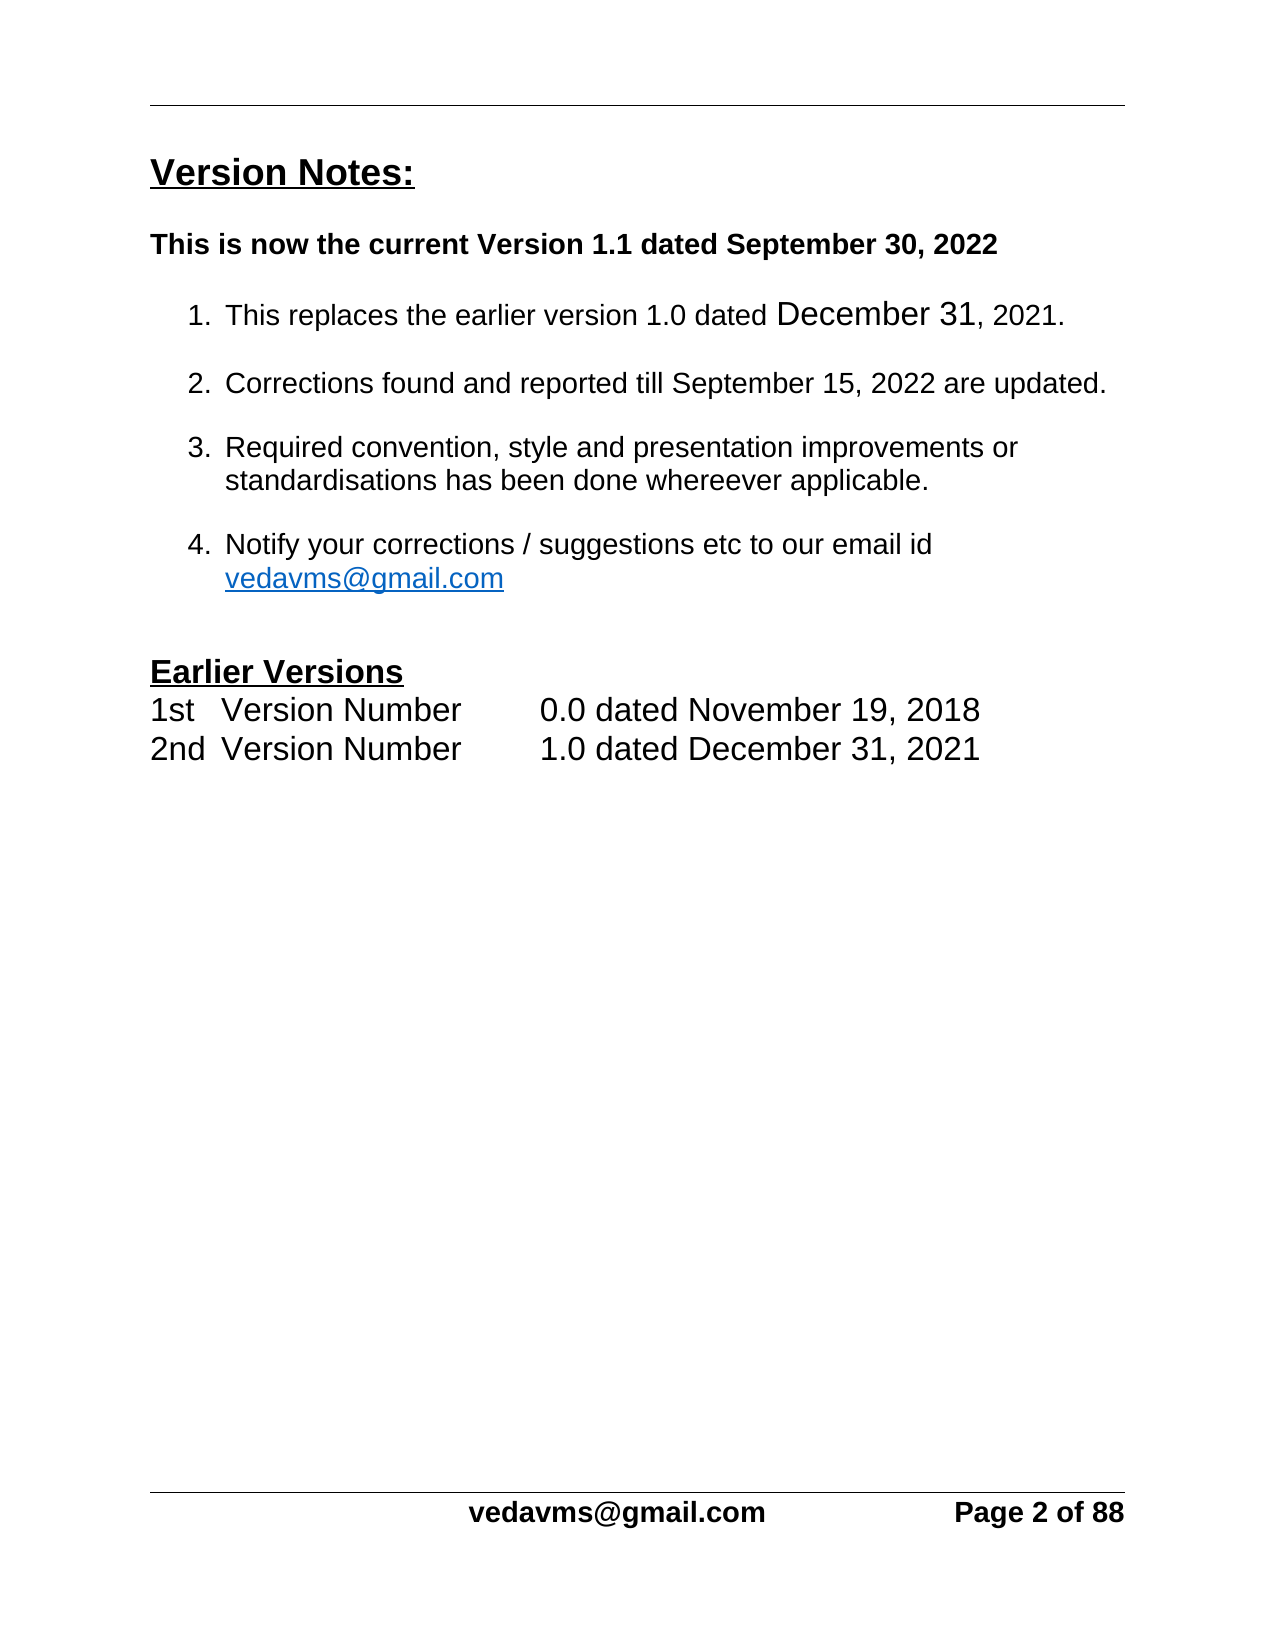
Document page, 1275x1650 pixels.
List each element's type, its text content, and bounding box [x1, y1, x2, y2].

text Earlier Versions [150, 652, 1125, 690]
list This replaces the earlier version 1.0 dated December 31, 2021. [187, 294, 1125, 332]
list Corrections found and reported till September 15, 2022 are updated. [187, 366, 1125, 399]
text This is now the current Version 1.1 dated September 30, 2022 [150, 227, 1125, 260]
list Notify your corrections / suggestions etc to our email id vedavms@gmail.com [187, 527, 1125, 594]
text Version Notes: [150, 150, 1125, 193]
text 2nd Version Number 1.0 dated December 31, 2021 [150, 729, 1125, 767]
list Required convention, style and presentation improvements or standardisations has been done whereever applicable. [187, 430, 1125, 497]
text 1st Version Number 0.0 dated November 19, 2018 [150, 690, 1125, 729]
